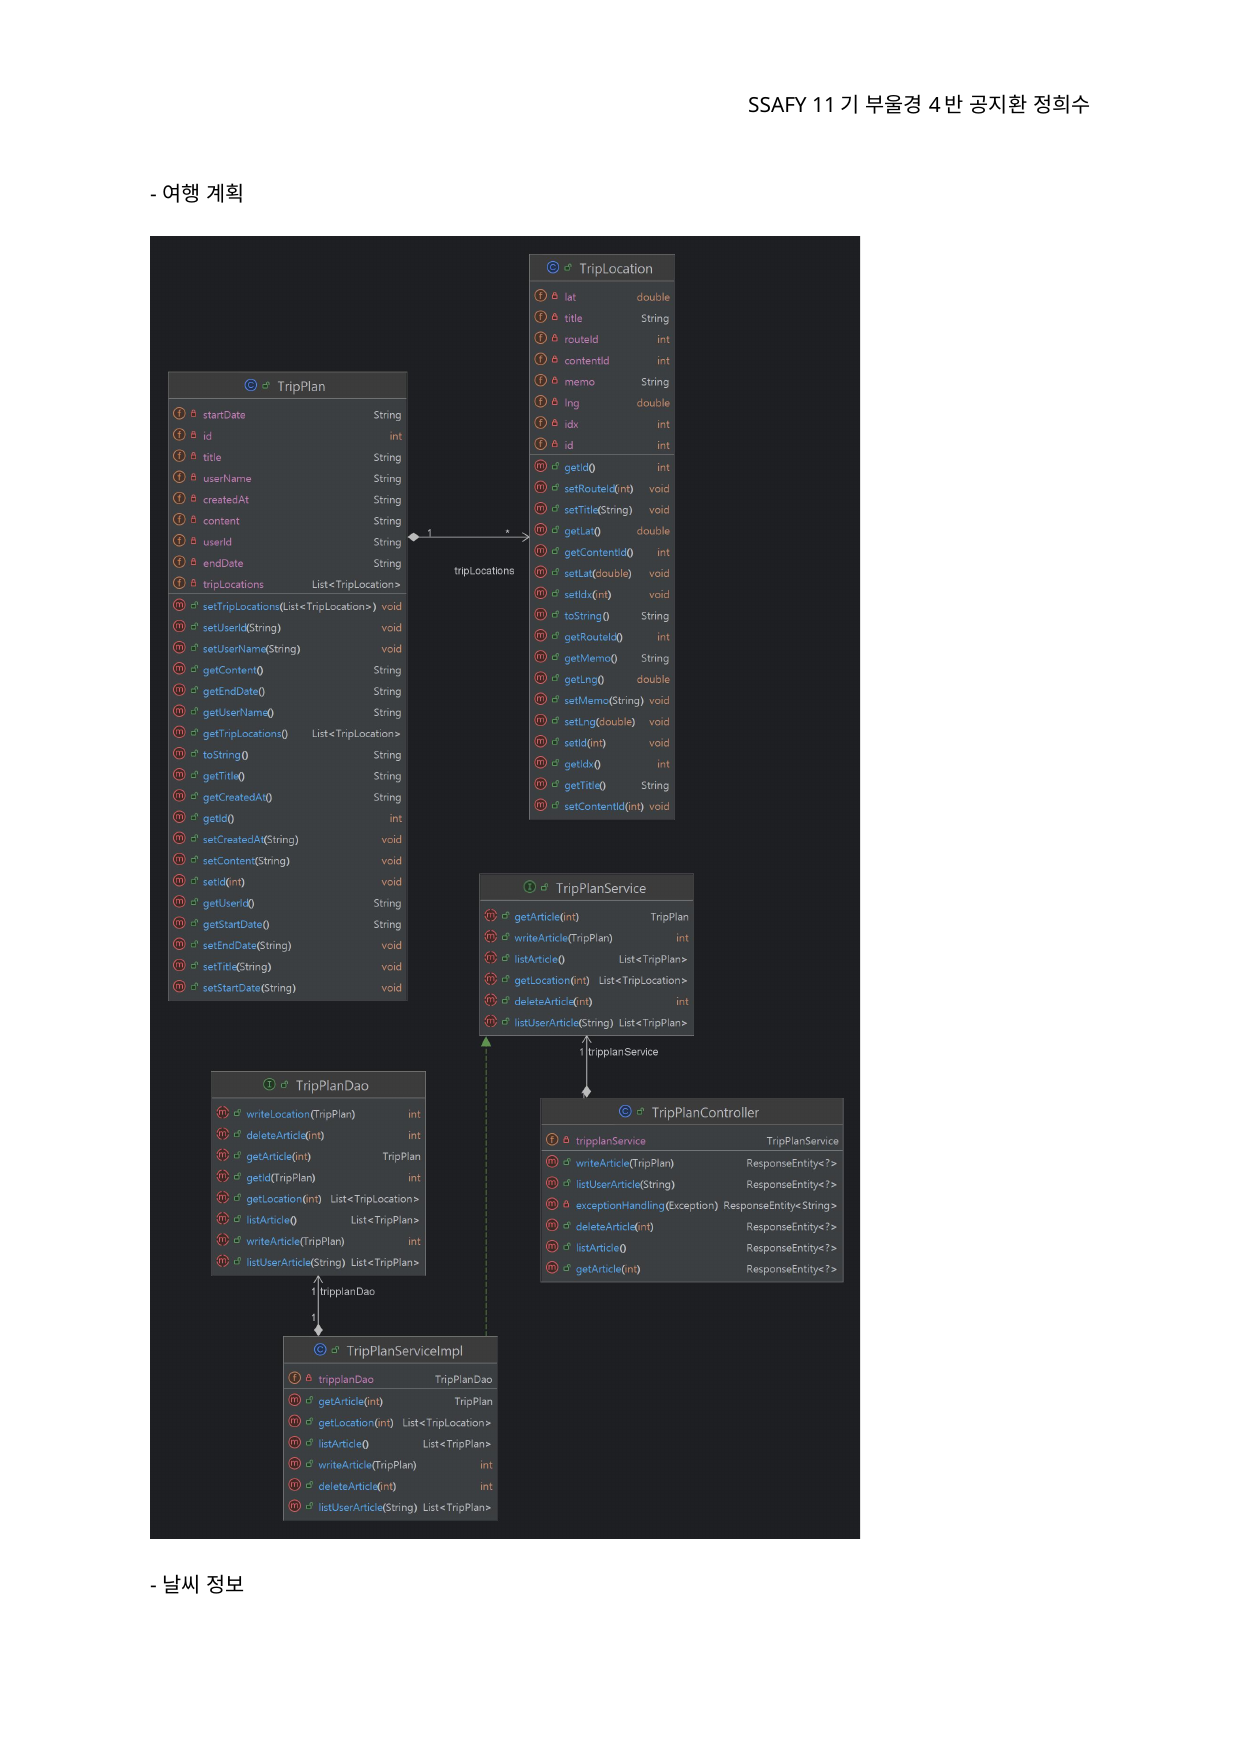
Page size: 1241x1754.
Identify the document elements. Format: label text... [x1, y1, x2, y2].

text - 여행 계획 [150, 177, 1090, 207]
picture [150, 236, 861, 1539]
text - 날씨 정보 [150, 1568, 1090, 1598]
